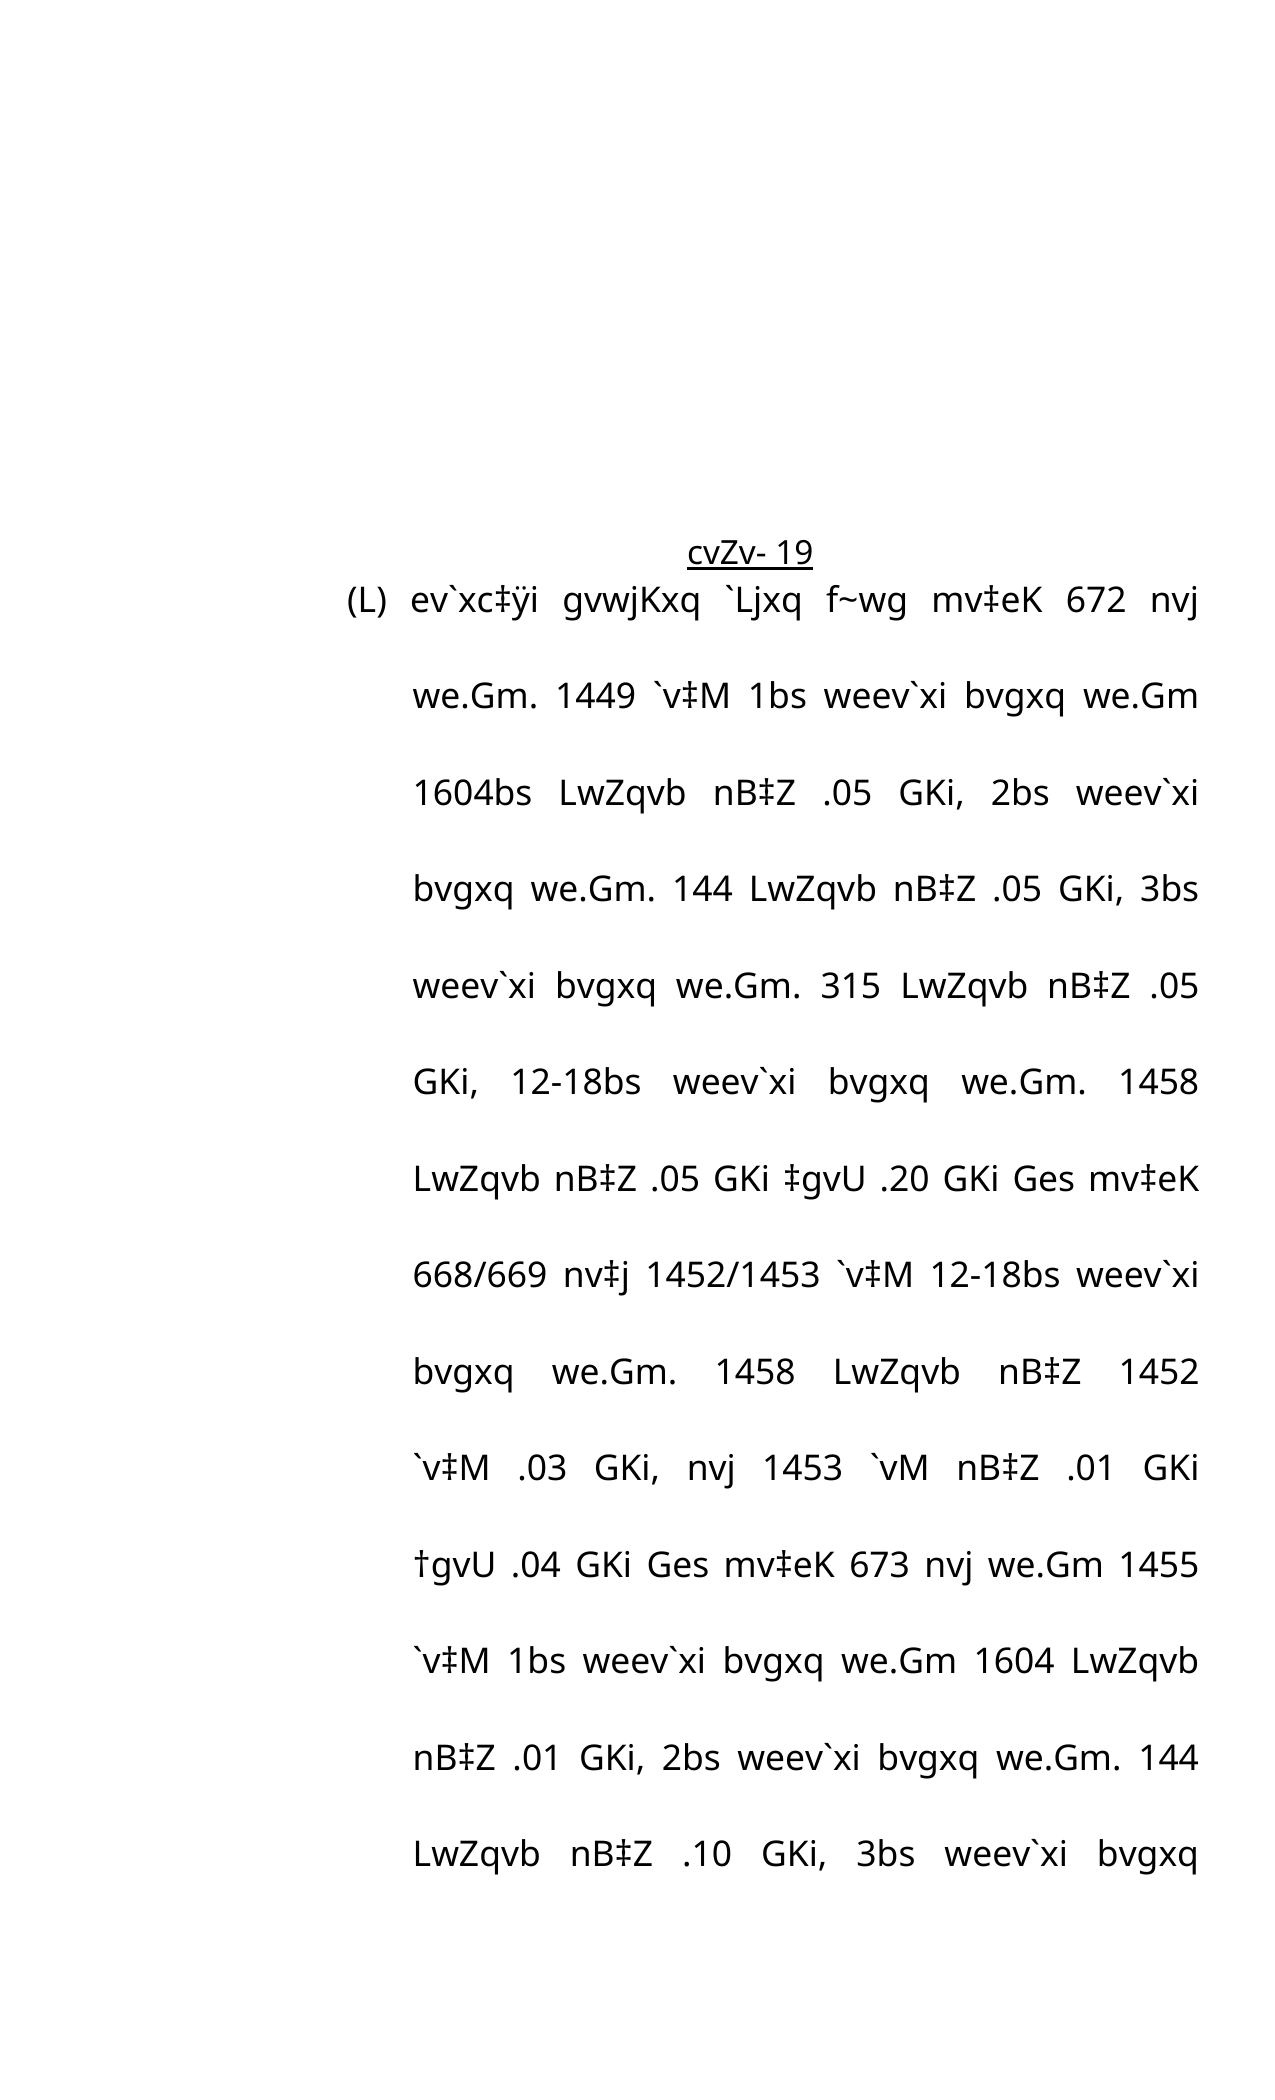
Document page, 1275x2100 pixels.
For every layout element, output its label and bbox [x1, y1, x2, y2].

list [347, 574, 1200, 1877]
